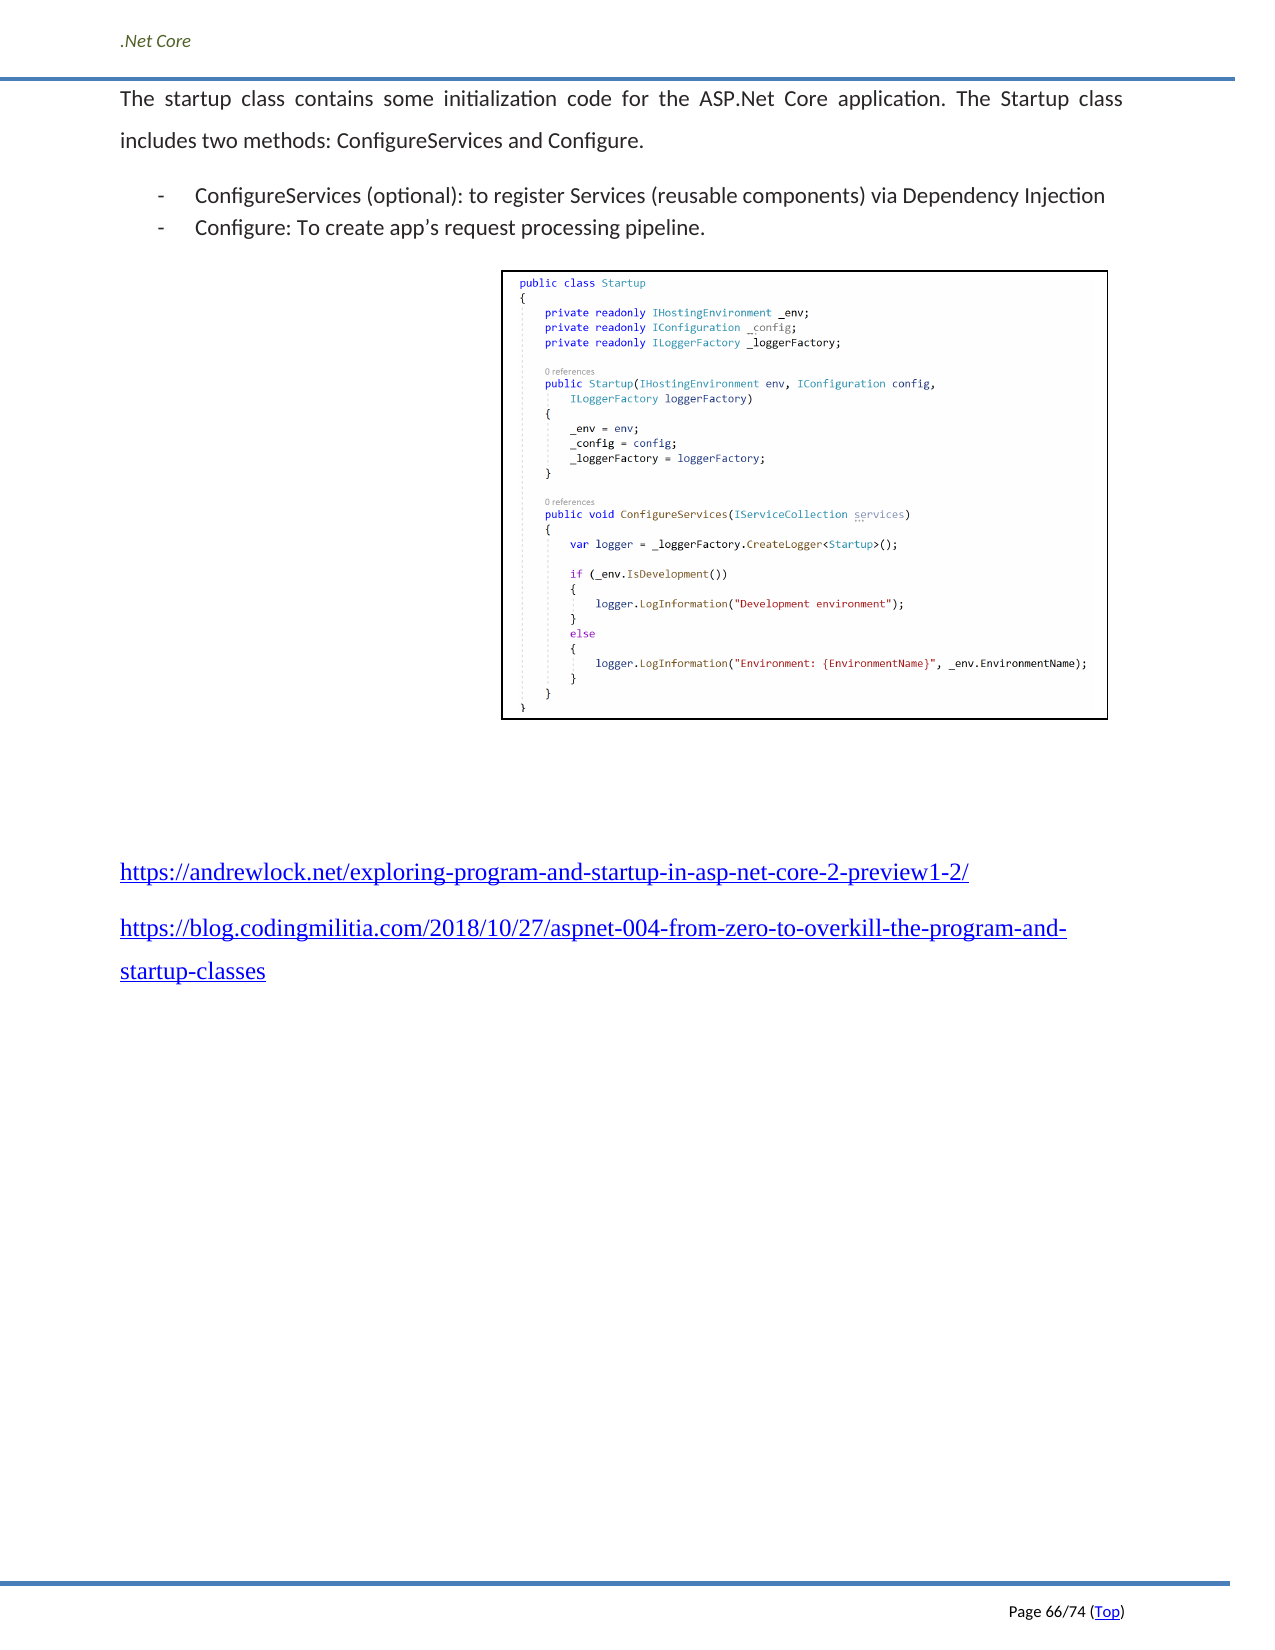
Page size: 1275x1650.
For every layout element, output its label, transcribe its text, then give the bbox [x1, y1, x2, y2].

list Configure: To create app’s request processing pipeline. [157, 213, 1125, 241]
text https://andrewlock.net/exploring-program-and-startup-in-asp-net-core-2-preview1-2/ [120, 857, 1125, 886]
text https://blog.codingmilitia.com/2018/10/27/aspnet-004-from-zero-to-overkill-the-program-and-startup-classes [120, 913, 1125, 984]
list ConfigureServices (optional): to register Services (reusable components) via Dependency Injection [157, 181, 1125, 209]
picture [517, 278, 1094, 712]
text The startup class contains some initialization code for the ASP.Net Core application. The Startup class includes two methods: ConfigureServices and Configure. [120, 84, 1125, 154]
